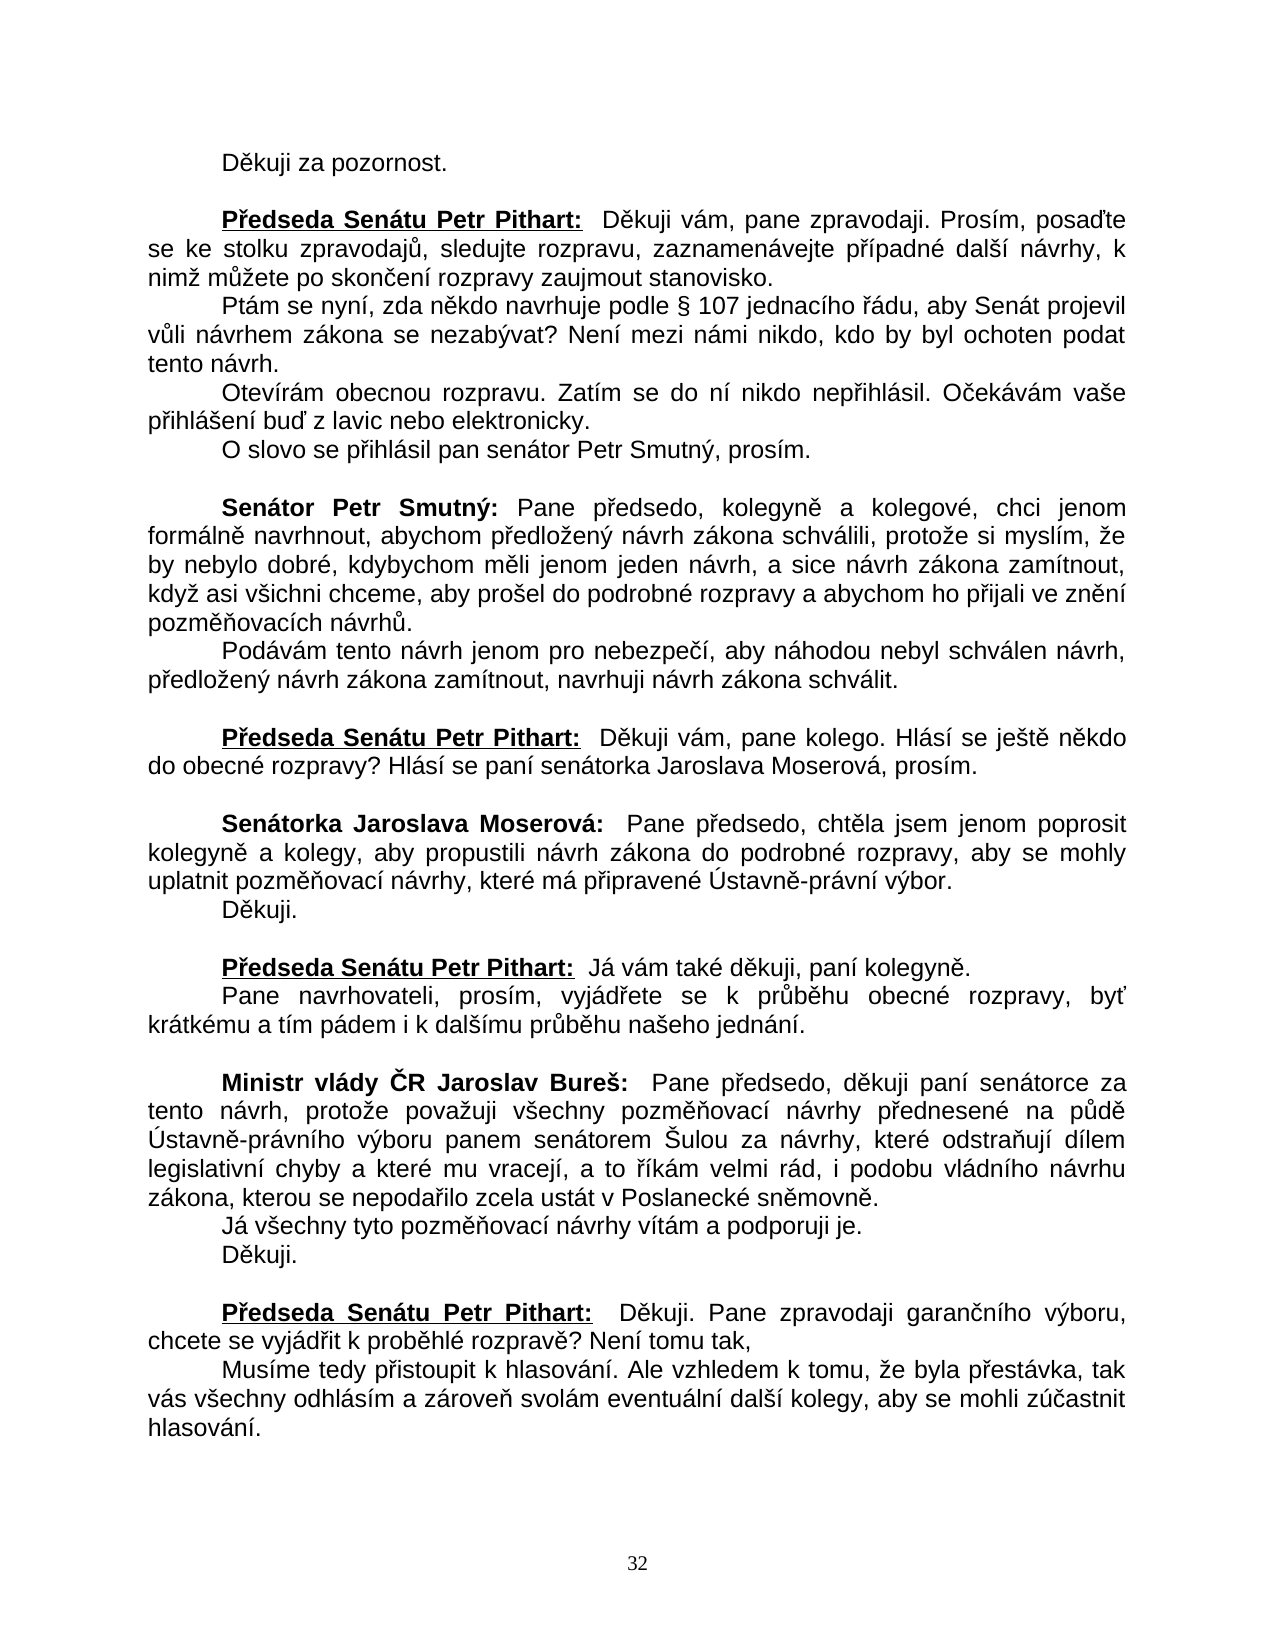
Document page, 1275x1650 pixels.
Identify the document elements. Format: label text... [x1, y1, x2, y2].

text Senátor Petr Smutný: Pane předsedo, kolegyně a kolegové, chci jenom formálně navrhnout, abychom předložený návrh zákona schválili, protože si myslím, že by nebylo dobré, kdybychom měli jenom jeden návrh, a sice návrh zákona zamítnout, když asi všichni chceme, aby prošel do podrobné rozpravy a abychom ho přijali ve znění pozměňovacích návrhů. [148, 493, 1127, 636]
text Musíme tedy přistoupit k hlasování. Ale vzhledem k tomu, že byla přestávka, tak vás všechny odhlásím a zároveň svolám eventuální další kolegy, aby se mohli zúčastnit hlasování. [148, 1355, 1127, 1441]
text Otevírám obecnou rozpravu. Zatím se do ní nikdo nepřihlásil. Očekávám vaše přihlášení buď z lavic nebo elektronicky. [148, 378, 1127, 435]
text Ptám se nyní, zda někdo navrhuje podle § 107 jednacího řádu, aby Senát projevil vůli návrhem zákona se nezabývat? Není mezi námi nikdo, kdo by byl ochoten podat tento návrh. [148, 291, 1127, 378]
text Předseda Senátu Petr Pithart: Děkuji vám, pane kolego. Hlásí se ještě někdo do obecné rozpravy? Hlásí se paní senátorka Jaroslava Moserová, prosím. [148, 723, 1127, 780]
text Děkuji. [148, 895, 1127, 924]
text Předseda Senátu Petr Pithart: Já vám také děkuji, paní kolegyně. [148, 953, 1127, 981]
text Děkuji. [148, 1240, 1127, 1269]
text Podávám tento návrh jenom pro nebezpečí, aby náhodou nebyl schválen návrh, předložený návrh zákona zamítnout, navrhuji návrh zákona schválit. [148, 636, 1127, 694]
text Ministr vlády ČR Jaroslav Bureš: Pane předsedo, děkuji paní senátorce za tento návrh, protože považuji všechny pozměňovací návrhy přednesené na půdě Ústavně-právního výboru panem senátorem Šulou za návrhy, které odstraňují dílem legislativní chyby a které mu vracejí, a to říkám velmi rád, i podobu vládního návrhu zákona, kterou se nepodařilo zcela ustát v Poslanecké sněmovně. [148, 1068, 1127, 1211]
text Senátorka Jaroslava Moserová: Pane předsedo, chtěla jsem jenom poprosit kolegyně a kolegy, aby propustili návrh zákona do podrobné rozpravy, aby se mohly uplatnit pozměňovací návrhy, které má připravené Ústavně-právní výbor. [148, 809, 1127, 895]
text Pane navrhovateli, prosím, vyjádřete se k průběhu obecné rozpravy, byť krátkému a tím pádem i k dalšímu průběhu našeho jednání. [148, 981, 1127, 1039]
text Děkuji za pozornost. [148, 148, 1127, 176]
text Předseda Senátu Petr Pithart: Děkuji vám, pane zpravodaji. Prosím, posaďte se ke stolku zpravodajů, sledujte rozpravu, zaznamenávejte případné další návrhy, k nimž můžete po skončení rozpravy zaujmout stanovisko. [148, 205, 1127, 291]
text Předseda Senátu Petr Pithart: Děkuji. Pane zpravodaji garančního výboru, chcete se vyjádřit k proběhlé rozpravě? Není tomu tak, [148, 1298, 1127, 1355]
text O slovo se přihlásil pan senátor Petr Smutný, prosím. [148, 435, 1127, 464]
text Já všechny tyto pozměňovací návrhy vítám a podporuji je. [148, 1211, 1127, 1240]
